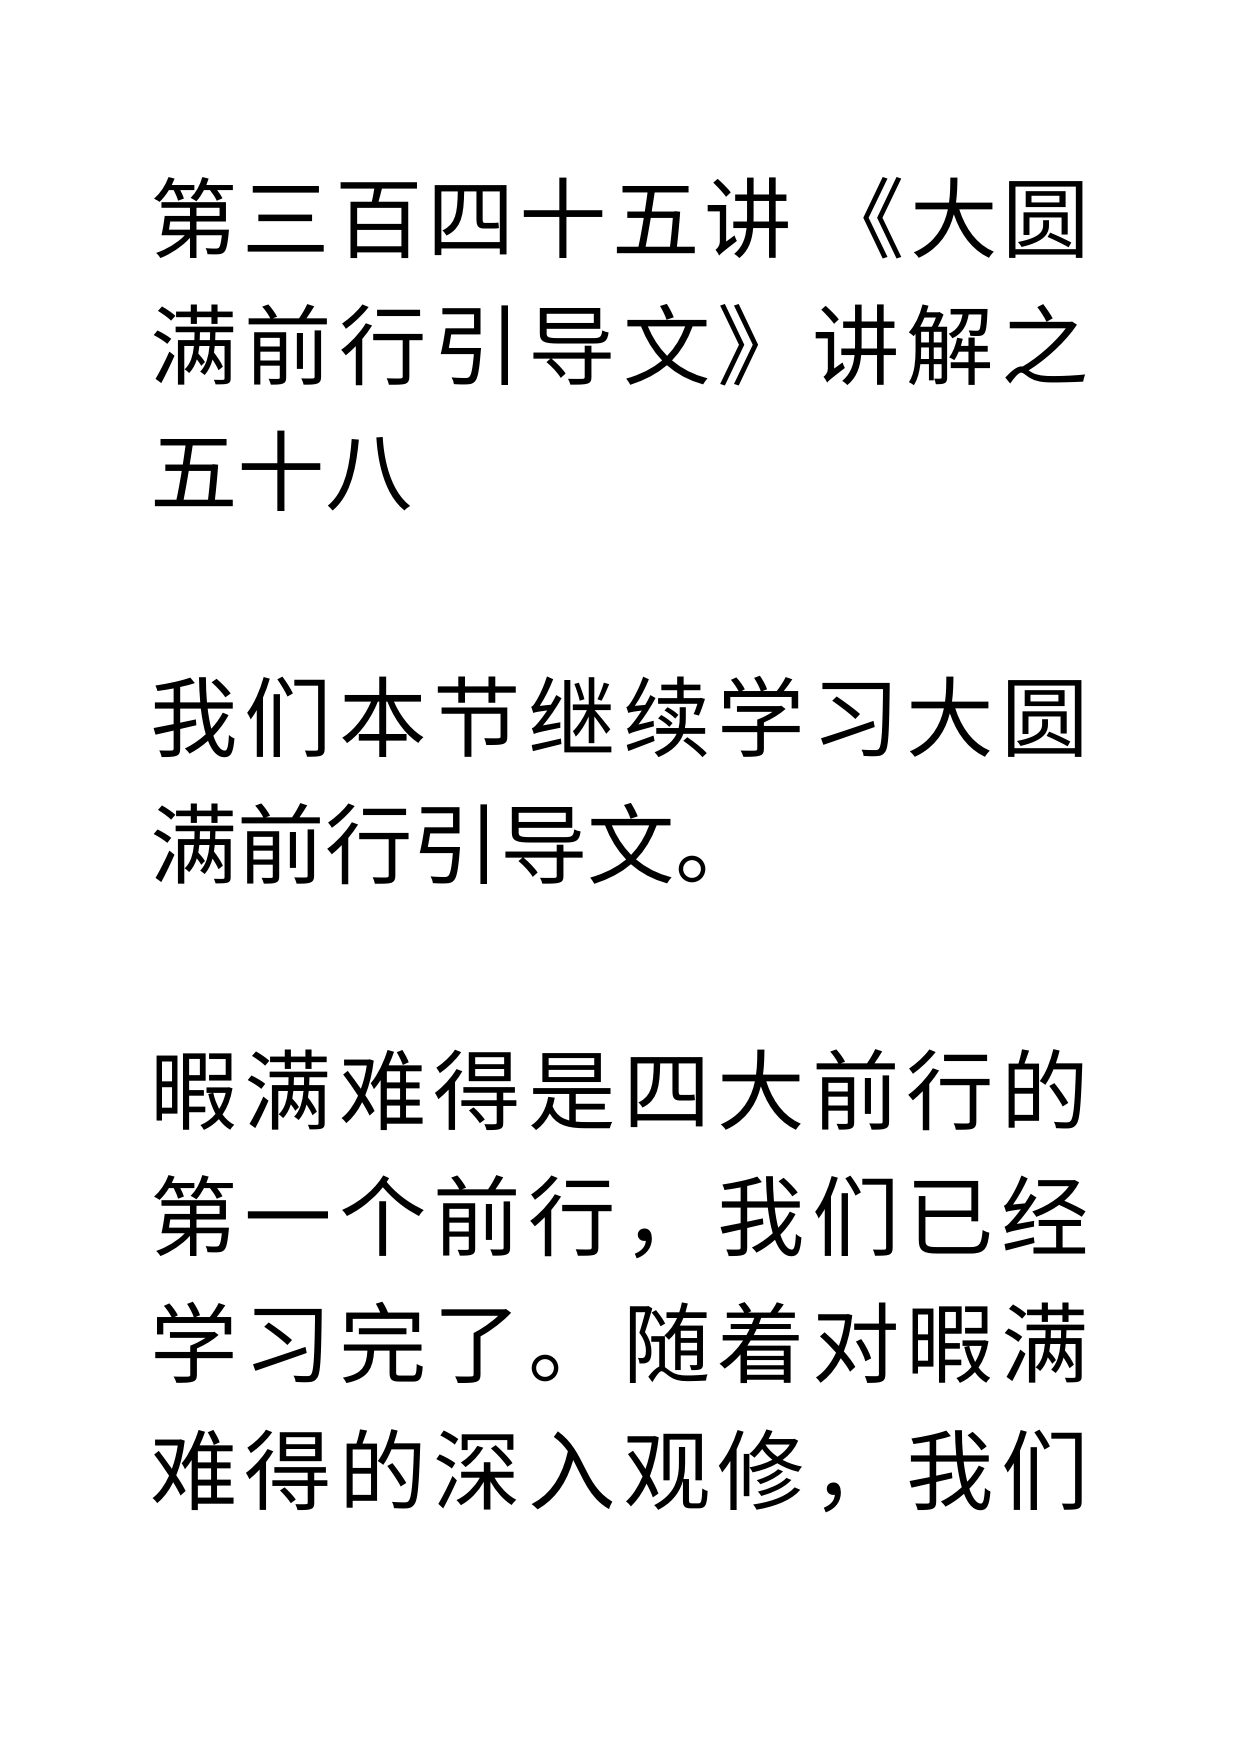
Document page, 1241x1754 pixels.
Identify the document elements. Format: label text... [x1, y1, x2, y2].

text 第三百四十五讲 《大圆满前行引导文》讲解之五十八 [150, 150, 1090, 530]
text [150, 1022, 1090, 1528]
text 我们本节继续学习大圆满前行引导文。 [150, 649, 1090, 902]
